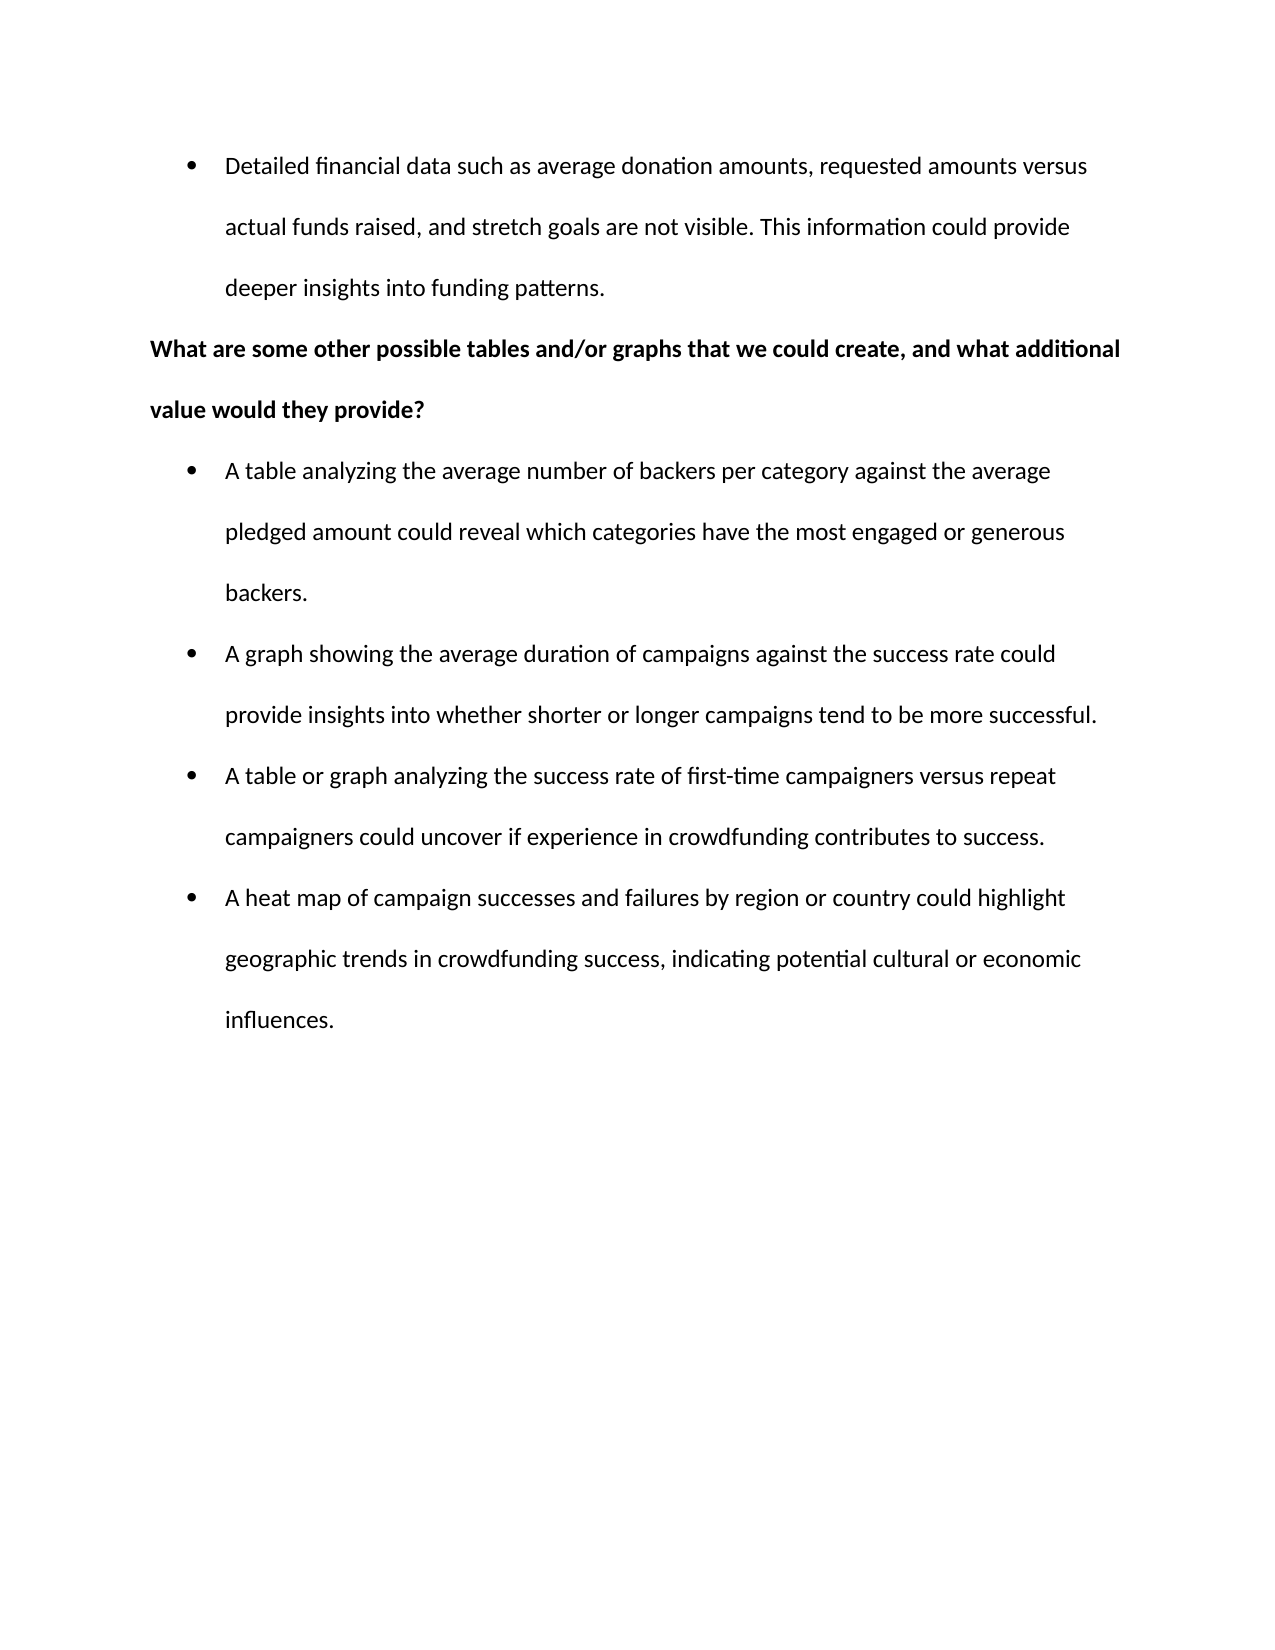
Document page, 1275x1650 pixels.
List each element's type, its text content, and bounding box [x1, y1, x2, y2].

list Detailed financial data such as average donation amounts, requested amounts versus actual funds raised, and stretch goals are not visible. This information could provide deeper insights into funding patterns. [187, 150, 1125, 303]
list A heat map of campaign successes and failures by region or country could highlight geographic trends in crowdfunding success, indicating potential cultural or economic influences. [187, 882, 1125, 1035]
text What are some other possible tables and/or graphs that we could create, and what additional value would they provide? [150, 333, 1125, 425]
list A table or graph analyzing the success rate of first-time campaigners versus repeat campaigners could uncover if experience in crowdfunding contributes to success. [187, 760, 1125, 852]
list A graph showing the average duration of campaigns against the success rate could provide insights into whether shorter or longer campaigns tend to be more successful. [187, 638, 1125, 730]
list A table analyzing the average number of backers per category against the average pledged amount could reveal which categories have the most engaged or generous backers. [187, 455, 1125, 608]
